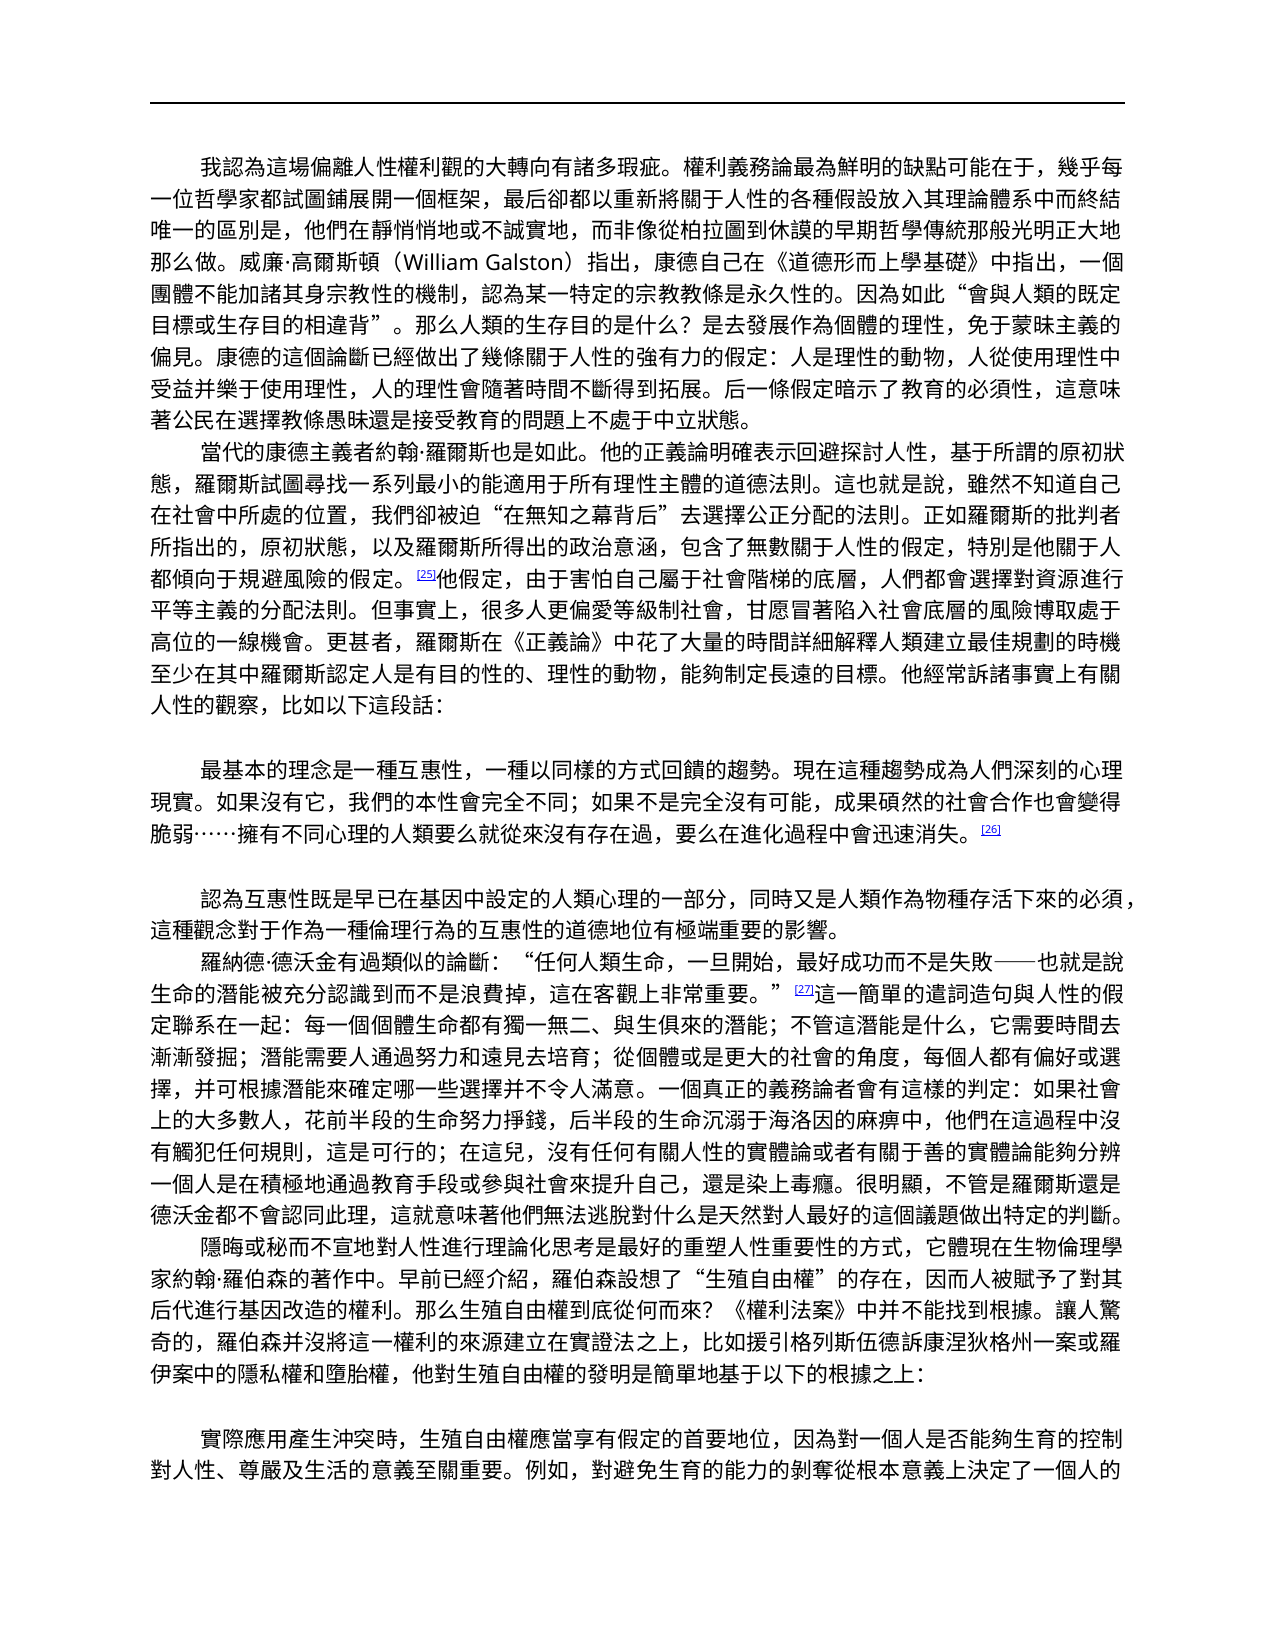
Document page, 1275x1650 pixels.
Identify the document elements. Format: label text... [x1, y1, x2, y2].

text 羅納德·德沃金有過類似的論斷：“任何人類生命，一旦開始，最好成功而不是失敗——也就是說生命的潛能被充分認識到而不是浪費掉，這在客觀上非常重要。”[27]這一簡單的遣詞造句與人性的假定聯系在一起：每一個個體生命都有獨一無二、與生俱來的潛能；不管這潛能是什么，它需要時間去漸漸發掘；潛能需要人通過努力和遠見去培育；從個體或是更大的社會的角度，每個人都有偏好或選擇，并可根據潛能來確定哪一些選擇并不令人滿意。一個真正的義務論者會有這樣的判定：如果社會上的大多數人，花前半段的生命努力掙錢，后半段的生命沉溺于海洛因的麻痹中，他們在這過程中沒有觸犯任何規則，這是可行的；在這兒，沒有任何有關人性的實體論或者有關于善的實體論能夠分辨，一個人是在積極地通過教育手段或參與社會來提升自己，還是染上毒癮。很明顯，不管是羅爾斯還是德沃金都不會認同此理，這就意味著他們無法逃脫對什么是天然對人最好的這個議題做出特定的判斷。 [150, 945, 1125, 1230]
text 我認為這場偏離人性權利觀的大轉向有諸多瑕疵。權利義務論最為鮮明的缺點可能在于，幾乎每一位哲學家都試圖鋪展開一個框架，最后卻都以重新將關于人性的各種假設放入其理論體系中而終結。唯一的區別是，他們在靜悄悄地或不誠實地，而非像從柏拉圖到休謨的早期哲學傳統那般光明正大地那么做。威廉·高爾斯頓（William Galston）指出，康德自己在《道德形而上學基礎》中指出，一個團體不能加諸其身宗教性的機制，認為某一特定的宗教教條是永久性的。因為如此“會與人類的既定目標或生存目的相違背”。那么人類的生存目的是什么？是去發展作為個體的理性，免于蒙昧主義的偏見。康德的這個論斷已經做出了幾條關于人性的強有力的假定：人是理性的動物，人從使用理性中受益并樂于使用理性，人的理性會隨著時間不斷得到拓展。后一條假定暗示了教育的必須性，這意味著公民在選擇教條愚昧還是接受教育的問題上不處于中立狀態。 [150, 150, 1125, 435]
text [150, 1422, 1125, 1485]
text 最基本的理念是一種互惠性，一種以同樣的方式回饋的趨勢。現在這種趨勢成為人們深刻的心理現實。如果沒有它，我們的本性會完全不同；如果不是完全沒有可能，成果碩然的社會合作也會變得脆弱……擁有不同心理的人類要么就從來沒有存在過，要么在進化過程中會迅速消失。[26] [150, 753, 1125, 848]
text 當代的康德主義者約翰·羅爾斯也是如此。他的正義論明確表示回避探討人性，基于所謂的原初狀態，羅爾斯試圖尋找一系列最小的能適用于所有理性主體的道德法則。這也就是說，雖然不知道自己在社會中所處的位置，我們卻被迫“在無知之幕背后”去選擇公正分配的法則。正如羅爾斯的批判者所指出的，原初狀態，以及羅爾斯所得出的政治意涵，包含了無數關于人性的假定，特別是他關于人都傾向于規避風險的假定。[25]他假定，由于害怕自己屬于社會階梯的底層，人們都會選擇對資源進行平等主義的分配法則。但事實上，很多人更偏愛等級制社會，甘愿冒著陷入社會底層的風險博取處于高位的一線機會。更甚者，羅爾斯在《正義論》中花了大量的時間詳細解釋人類建立最佳規劃的時機，至少在其中羅爾斯認定人是有目的性的、理性的動物，能夠制定長遠的目標。他經常訴諸事實上有關人性的觀察，比如以下這段話： [150, 435, 1125, 720]
text 隱晦或秘而不宣地對人性進行理論化思考是最好的重塑人性重要性的方式，它體現在生物倫理學家約翰·羅伯森的著作中。早前已經介紹，羅伯森設想了“生殖自由權”的存在，因而人被賦予了對其后代進行基因改造的權利。那么生殖自由權到底從何而來？《權利法案》中并不能找到根據。讓人驚奇的，羅伯森并沒將這一權利的來源建立在實證法之上，比如援引格列斯伍德訴康涅狄格州一案或羅伊案中的隱私權和墮胎權，他對生殖自由權的發明是簡單地基于以下的根據之上： [150, 1230, 1125, 1388]
text 認為互惠性既是早已在基因中設定的人類心理的一部分，同時又是人類作為物種存活下來的必須，這種觀念對于作為一種倫理行為的互惠性的道德地位有極端重要的影響。 [150, 882, 1125, 945]
